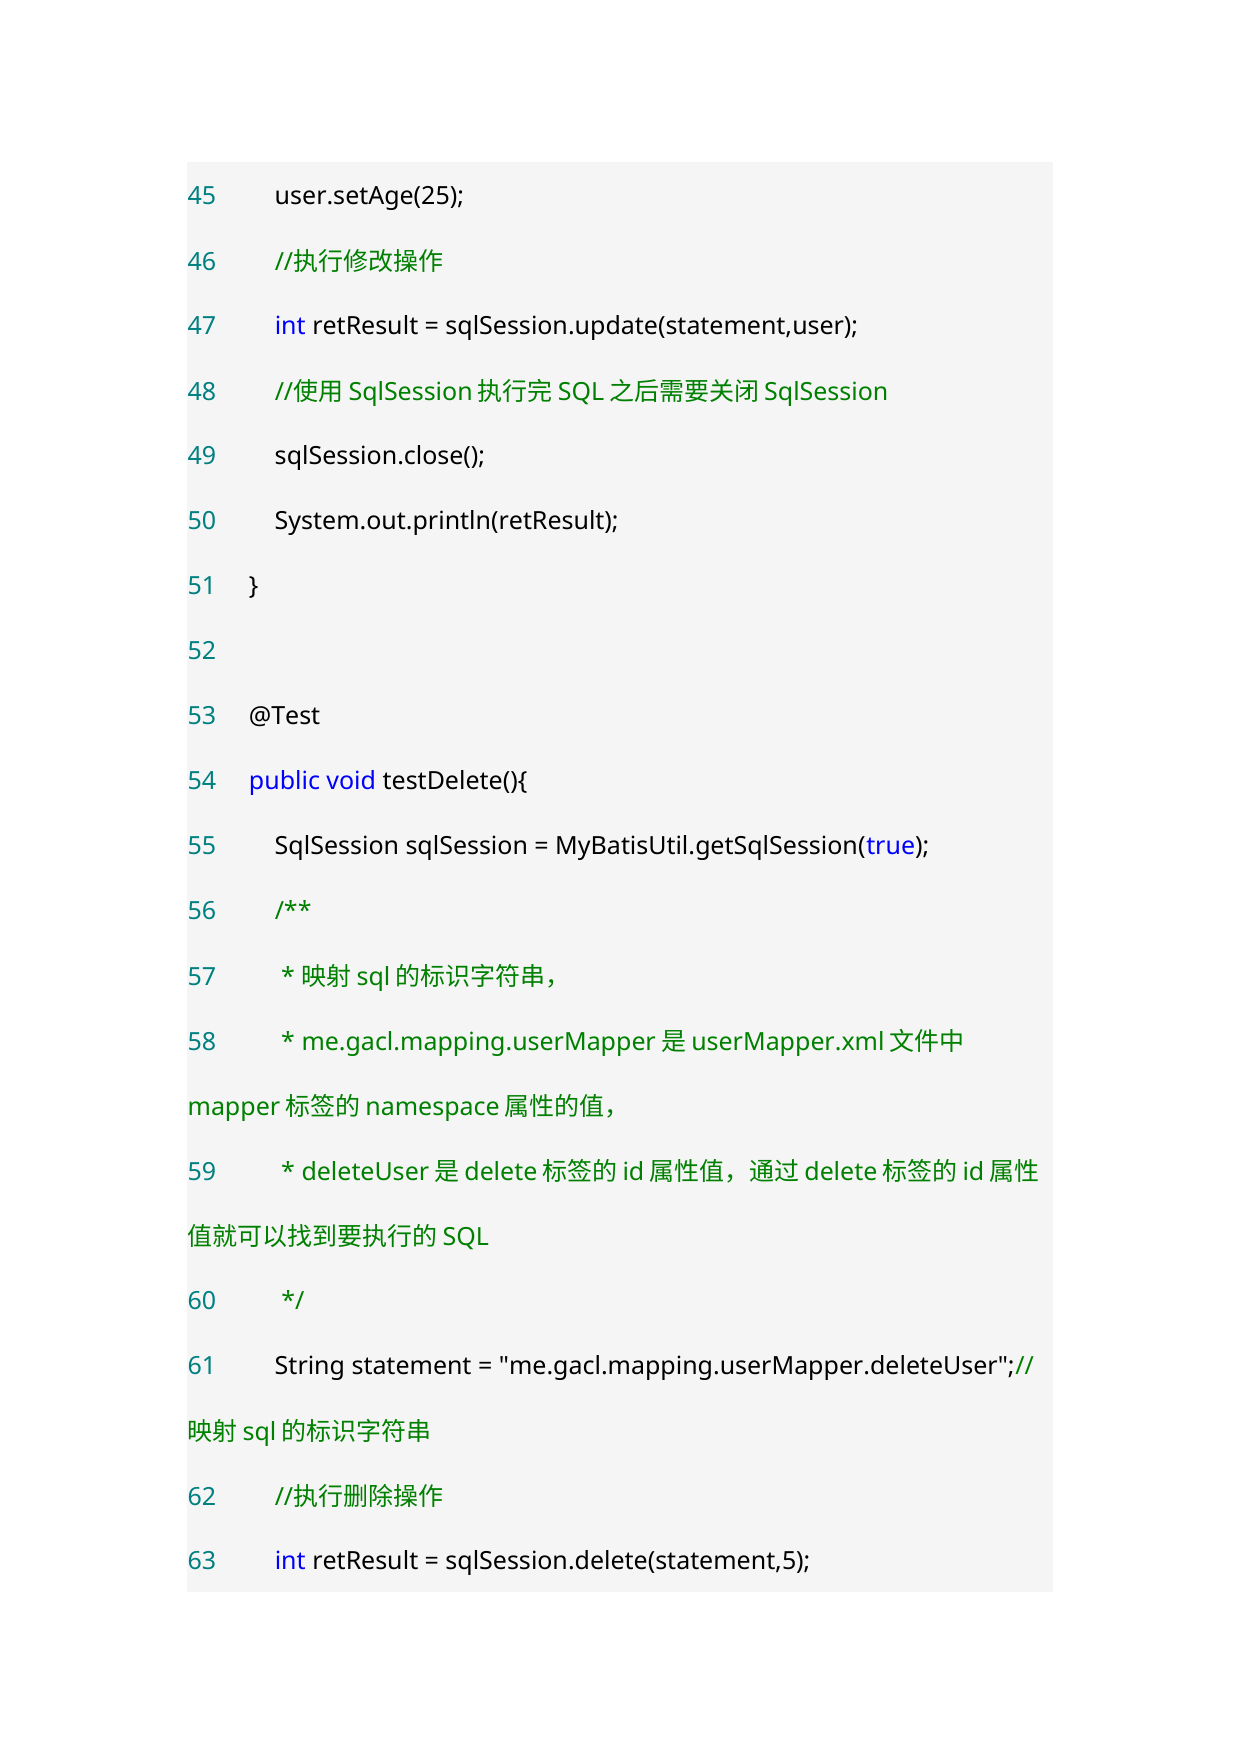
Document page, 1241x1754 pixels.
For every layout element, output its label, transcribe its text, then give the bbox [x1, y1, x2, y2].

text 55 SqlSession sqlSession = MyBatisUtil.getSqlSession(true); [187, 812, 1053, 877]
text 48 //使用SqlSession执行完SQL之后需要关闭SqlSession [187, 357, 1053, 422]
text 46 //执行修改操作 [187, 227, 1053, 292]
text 54 public void testDelete(){ [187, 747, 1053, 812]
text 63 int retResult = sqlSession.delete(statement,5); [187, 1527, 1053, 1592]
text 56 /** [187, 877, 1053, 942]
text 45 user.setAge(25); [187, 162, 1053, 227]
text 52 [187, 617, 1053, 682]
text 50 System.out.println(retResult); [187, 487, 1053, 552]
text 57 * 映射sql的标识字符串， [187, 942, 1053, 1007]
text 60 */ [187, 1267, 1053, 1332]
text 62 //执行删除操作 [187, 1462, 1053, 1527]
text 47 int retResult = sqlSession.update(statement,user); [187, 292, 1053, 357]
text 49 sqlSession.close(); [187, 422, 1053, 487]
text 53 @Test [187, 682, 1053, 747]
text 58 * me.gacl.mapping.userMapper是userMapper.xml文件中mapper标签的namespace属性的值， [187, 1007, 1053, 1137]
text 51 } [187, 552, 1053, 617]
text 59 * deleteUser是delete标签的id属性值，通过delete标签的id属性值就可以找到要执行的SQL [187, 1137, 1053, 1267]
text 61 String statement = "me.gacl.mapping.userMapper.deleteUser";//映射sql的标识字符串 [187, 1332, 1053, 1462]
